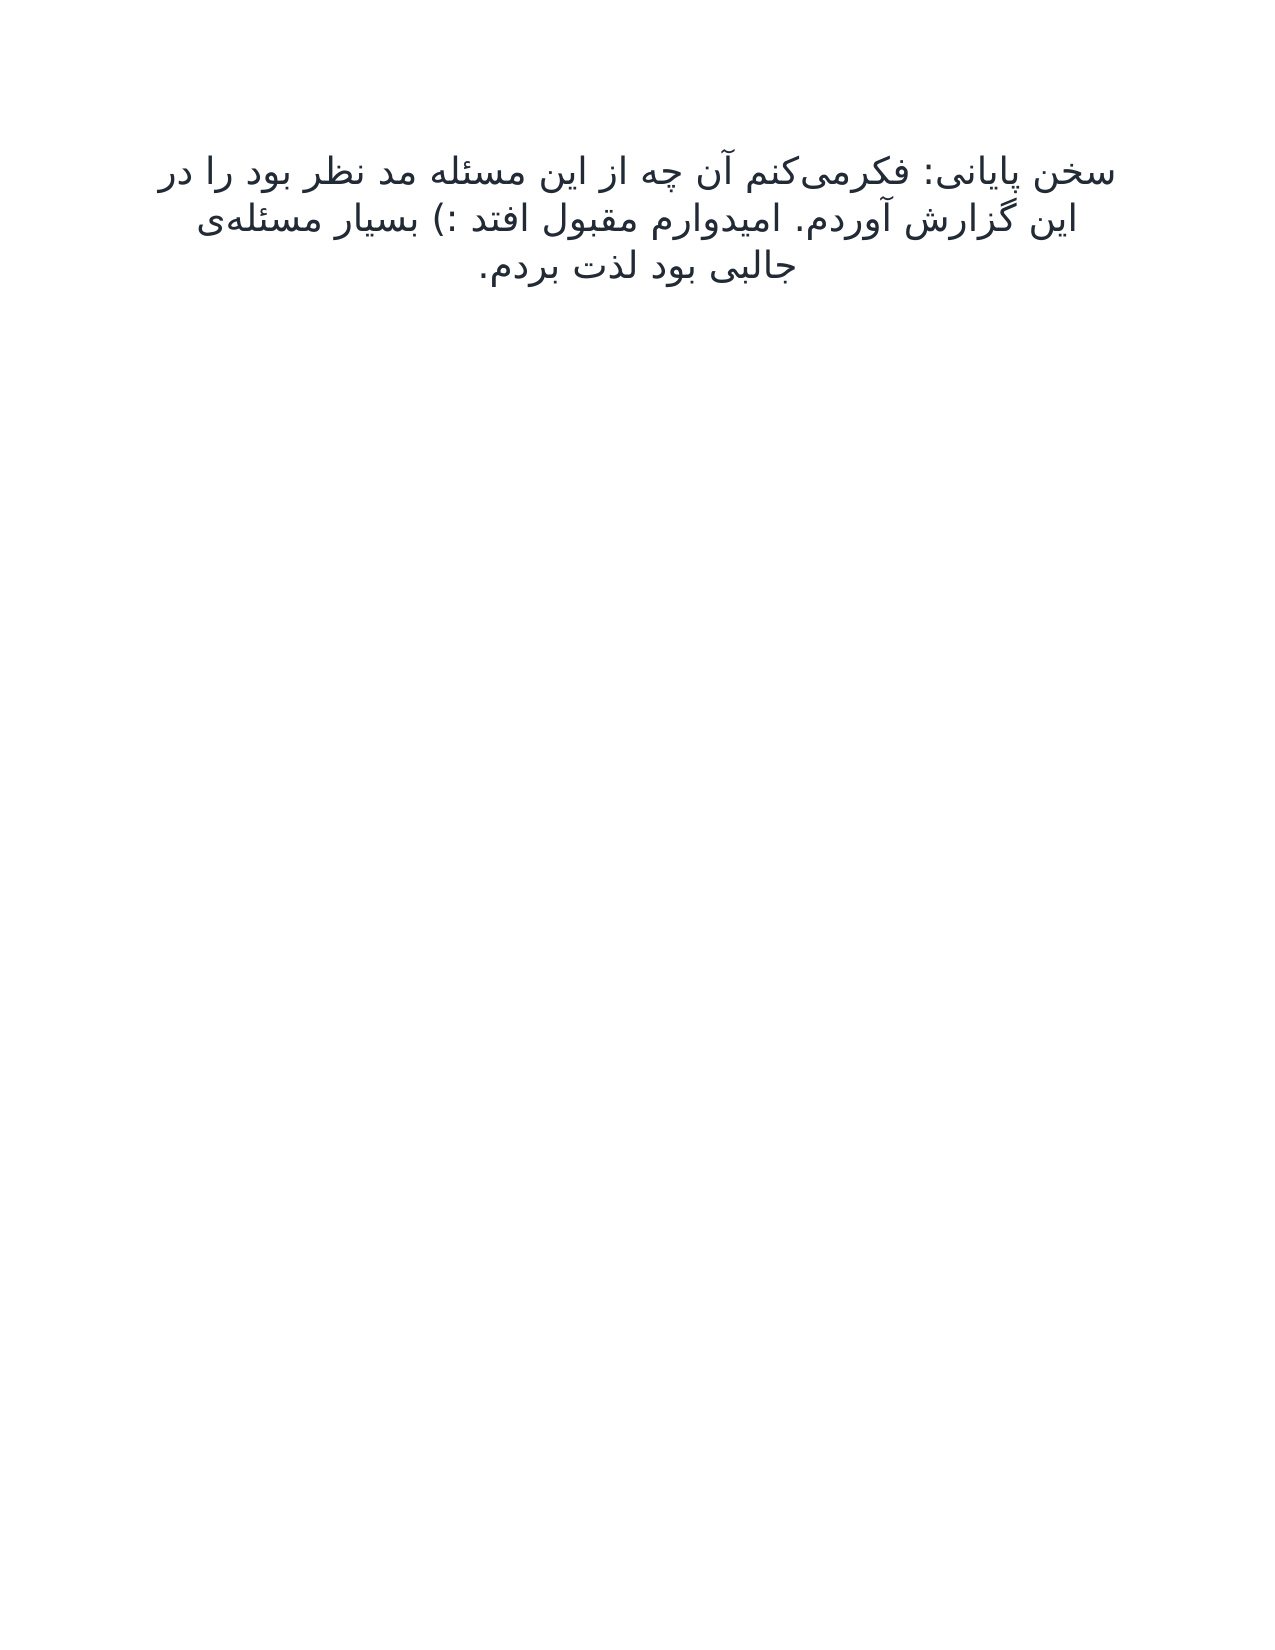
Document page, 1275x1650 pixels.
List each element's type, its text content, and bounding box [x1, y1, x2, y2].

text سخن پایانی: فکرمی‌کنم آن چه از این مسئله مد نظر بود را در این گزارش آوردم. امیدوارم مقبول افتد :) بسیار مسئله‌ی جالبی بود لذت بردم. [150, 150, 1125, 288]
